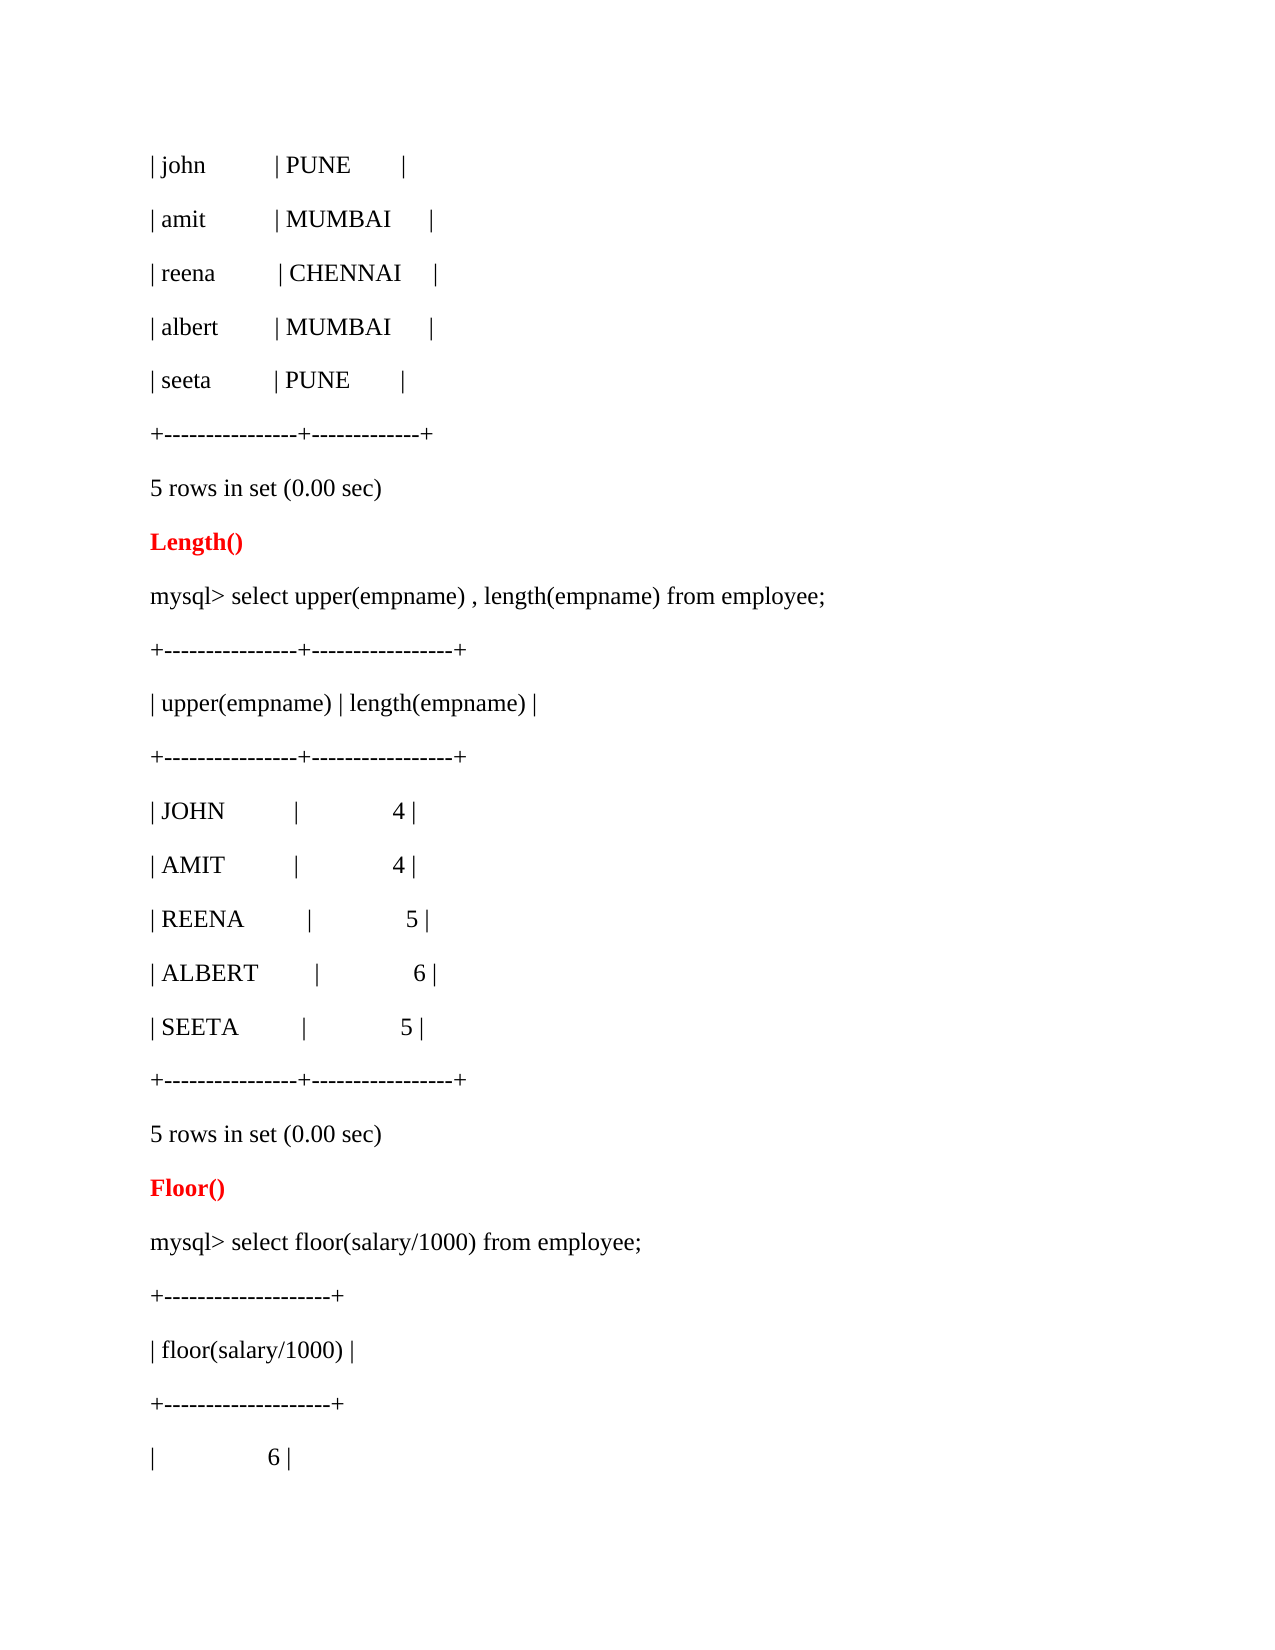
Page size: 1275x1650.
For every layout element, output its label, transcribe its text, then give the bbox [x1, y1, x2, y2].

text mysql> select upper(empname) , length(empname) from employee; [150, 581, 1125, 609]
text | seeta | PUNE | [150, 365, 1125, 394]
text | upper(empname) | length(empname) | [150, 688, 1125, 717]
text | REENA | 5 | [150, 904, 1125, 933]
text | ALBERT | 6 | [150, 958, 1125, 987]
text | AMIT | 4 | [150, 850, 1125, 879]
text +----------------+-------------+ [150, 419, 1125, 448]
text +--------------------+ [150, 1389, 1125, 1417]
text +--------------------+ [150, 1281, 1125, 1310]
text +----------------+-----------------+ [150, 635, 1125, 663]
text | floor(salary/1000) | [150, 1335, 1125, 1363]
text | 6 | [150, 1442, 1125, 1471]
text 5 rows in set (0.00 sec) [150, 1119, 1125, 1148]
text Floor() [150, 1173, 1125, 1202]
text | reena | CHENNAI | [150, 258, 1125, 286]
text +----------------+-----------------+ [150, 742, 1125, 771]
text | JOHN | 4 | [150, 796, 1125, 825]
text Length() [150, 527, 1125, 556]
text | amit | MUMBAI | [150, 204, 1125, 233]
text +----------------+-----------------+ [150, 1066, 1125, 1094]
text mysql> select floor(salary/1000) from employee; [150, 1227, 1125, 1256]
text | john | PUNE | [150, 150, 1125, 179]
text | albert | MUMBAI | [150, 312, 1125, 340]
text | SEETA | 5 | [150, 1012, 1125, 1040]
text 5 rows in set (0.00 sec) [150, 473, 1125, 502]
